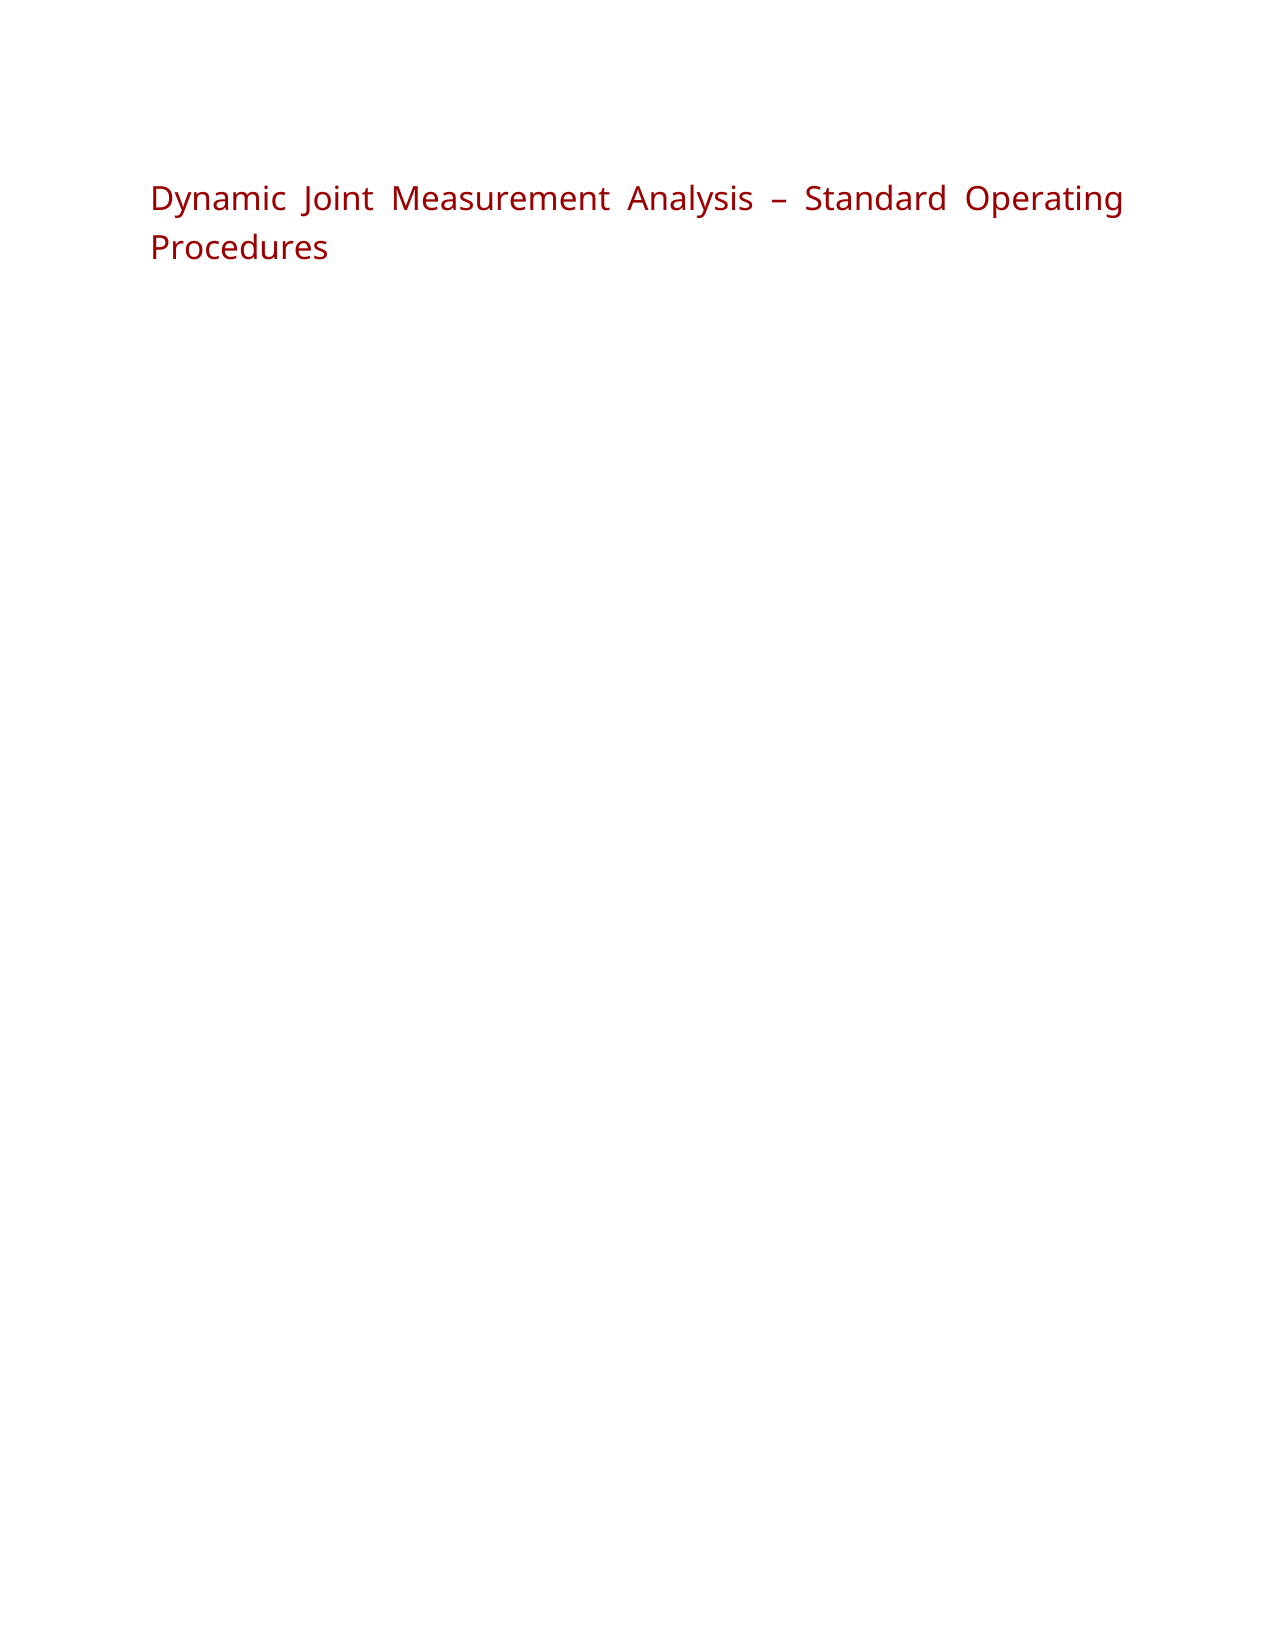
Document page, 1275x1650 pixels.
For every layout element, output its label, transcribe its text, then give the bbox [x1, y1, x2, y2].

subtitle Dynamic Joint Measurement Analysis – Standard Operating Procedures [150, 175, 1125, 269]
